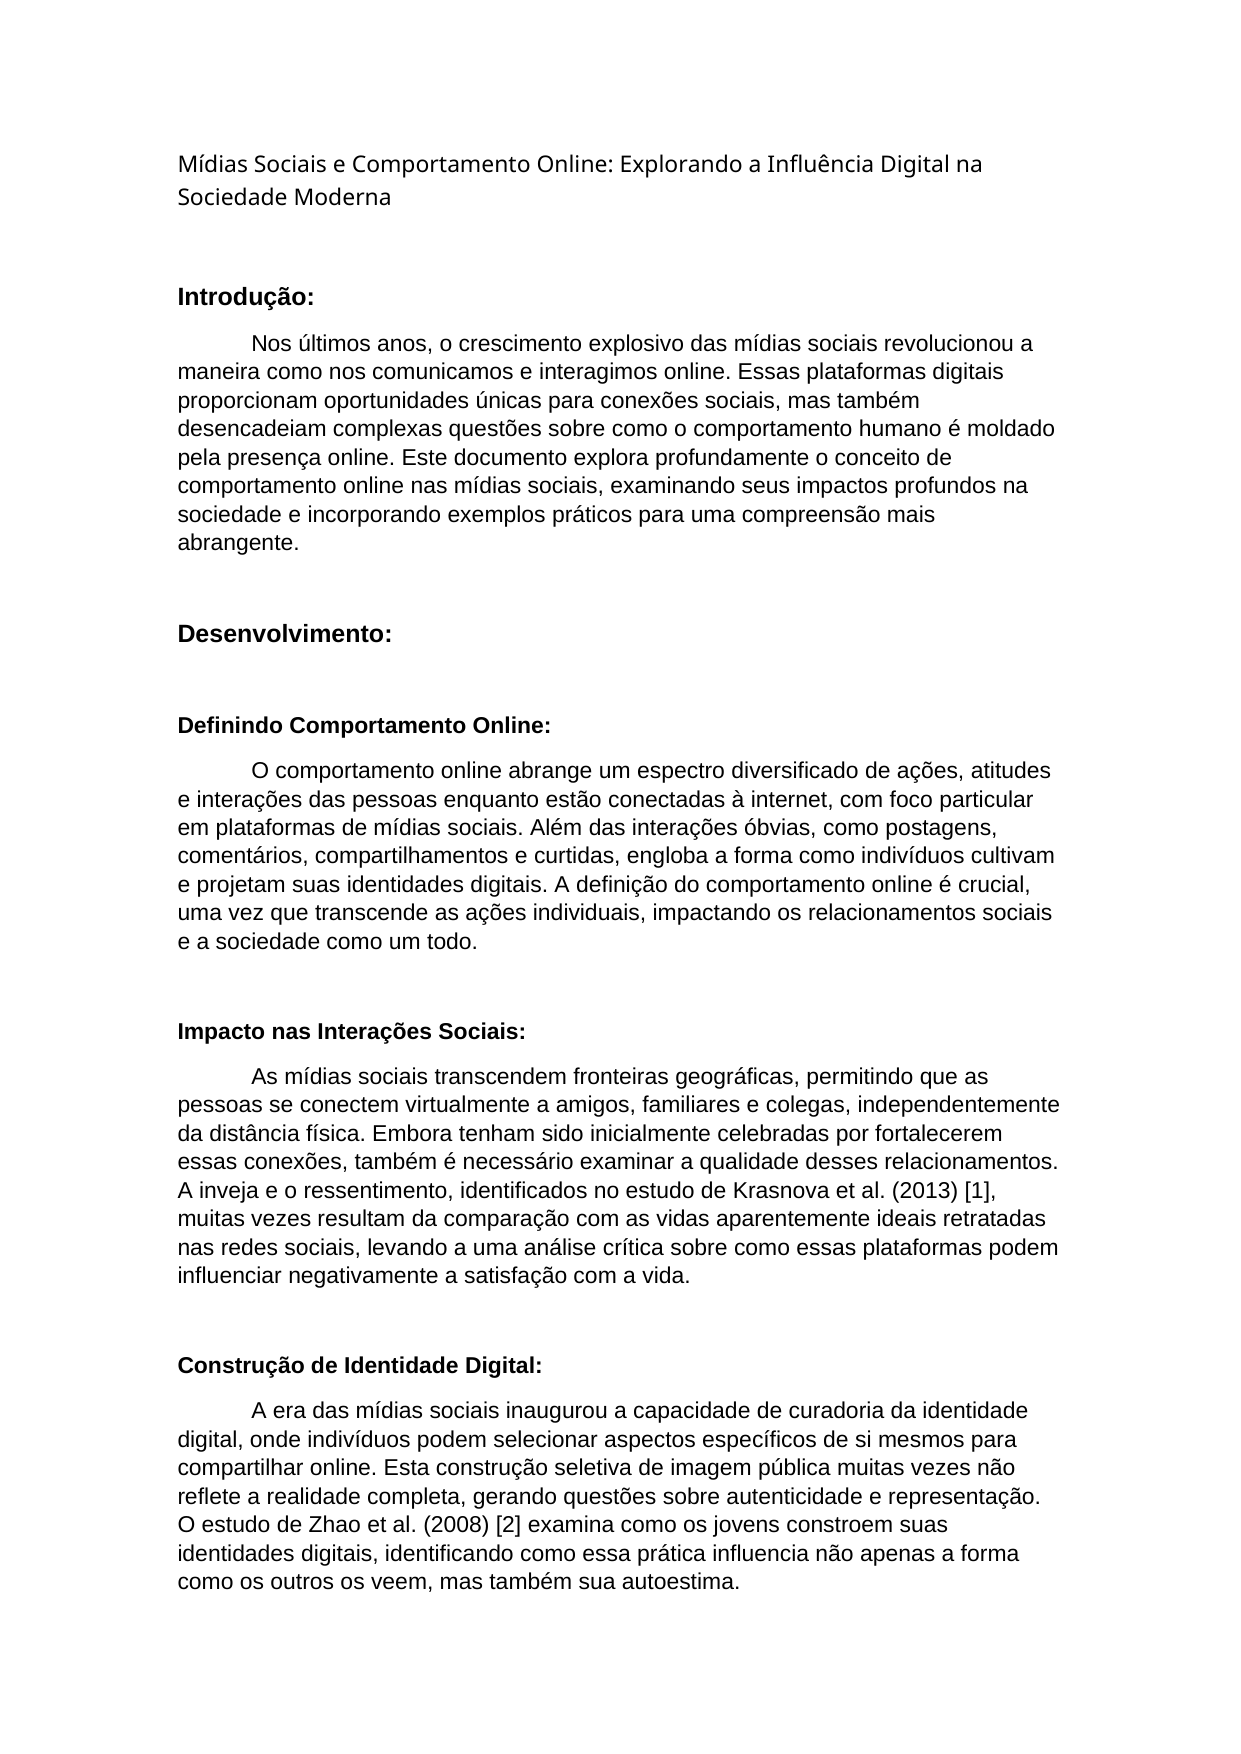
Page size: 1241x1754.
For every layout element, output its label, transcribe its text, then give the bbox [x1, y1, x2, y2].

text Introdução: [177, 282, 1063, 311]
text Mídias Sociais e Comportamento Online: Explorando a Influência Digital na Sociedade Moderna [177, 148, 1063, 213]
text Impacto nas Interações Sociais: [177, 1018, 1063, 1044]
text O comportamento online abrange um espectro diversificado de ações, atitudes e interações das pessoas enquanto estão conectadas à internet, com foco particular em plataformas de mídias sociais. Além das interações óbvias, como postagens, comentários, compartilhamentos e curtidas, engloba a forma como indivíduos cultivam e projetam suas identidades digitais. A definição do comportamento online é crucial, uma vez que transcende as ações individuais, impactando os relacionamentos sociais e a sociedade como um todo. [177, 757, 1063, 954]
text As mídias sociais transcendem fronteiras geográficas, permitindo que as pessoas se conectem virtualmente a amigos, familiares e colegas, independentemente da distância física. Embora tenham sido inicialmente celebradas por fortalecerem essas conexões, também é necessário examinar a qualidade desses relacionamentos. A inveja e o ressentimento, identificados no estudo de Krasnova et al. (2013) [1], muitas vezes resultam da comparação com as vidas aparentemente ideais retratadas nas redes sociais, levando a uma análise crítica sobre como essas plataformas podem influenciar negativamente a satisfação com a vida. [177, 1063, 1063, 1288]
text Nos últimos anos, o crescimento explosivo das mídias sociais revolucionou a maneira como nos comunicamos e interagimos online. Essas plataformas digitais proporcionam oportunidades únicas para conexões sociais, mas também desencadeiam complexas questões sobre como o comportamento humano é moldado pela presença online. Este documento explora profundamente o conceito de comportamento online nas mídias sociais, examinando seus impactos profundos na sociedade e incorporando exemplos práticos para uma compreensão mais abrangente. [177, 330, 1063, 555]
text Construção de Identidade Digital: [177, 1352, 1063, 1379]
text Desenvolvimento: [177, 619, 1063, 648]
text A era das mídias sociais inaugurou a capacidade de curadoria da identidade digital, onde indivíduos podem selecionar aspectos específicos de si mesmos para compartilhar online. Esta construção seletiva de imagem pública muitas vezes não reflete a realidade completa, gerando questões sobre autenticidade e representação. O estudo de Zhao et al. (2008) [2] examina como os jovens constroem suas identidades digitais, identificando como essa prática influencia não apenas a forma como os outros os veem, mas também sua autoestima. [177, 1397, 1063, 1594]
text Definindo Comportamento Online: [177, 712, 1063, 738]
